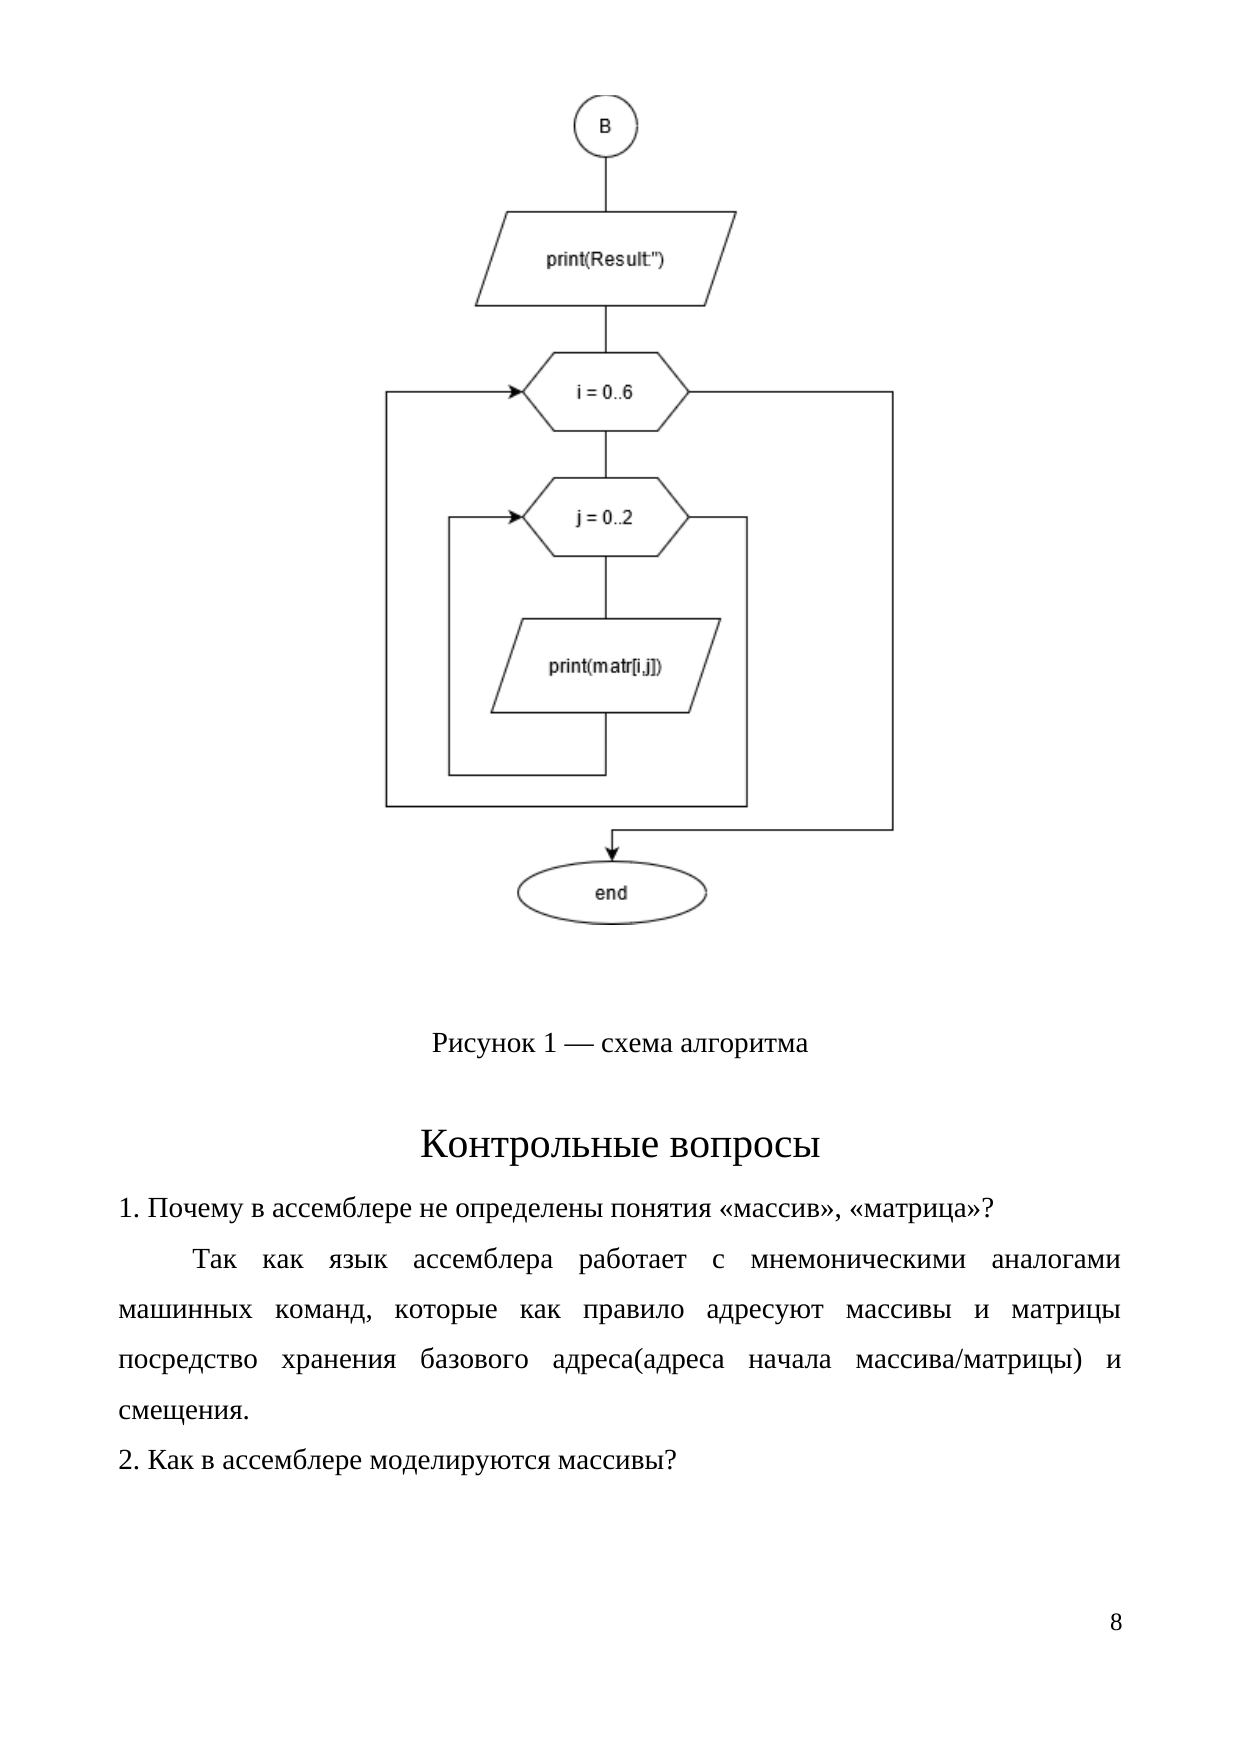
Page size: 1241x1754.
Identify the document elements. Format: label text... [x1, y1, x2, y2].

picture [375, 95, 908, 925]
text 2. Как в ассемблере моделируются массивы? [118, 1442, 1122, 1476]
text 1. Почему в ассемблере не определены понятия «массив», «матрица»? [118, 1191, 1122, 1224]
text Рисунок 1 — схема алгоритма [118, 1025, 1122, 1059]
text Так как язык ассемблера работает с мнемоническими аналогами машинных команд, которые как правило адресуют массивы и матрицы посредство хранения базового адреса(адреса начала массива/матрицы) и смещения. [118, 1241, 1122, 1425]
text Контрольные вопросы [118, 1119, 1122, 1167]
